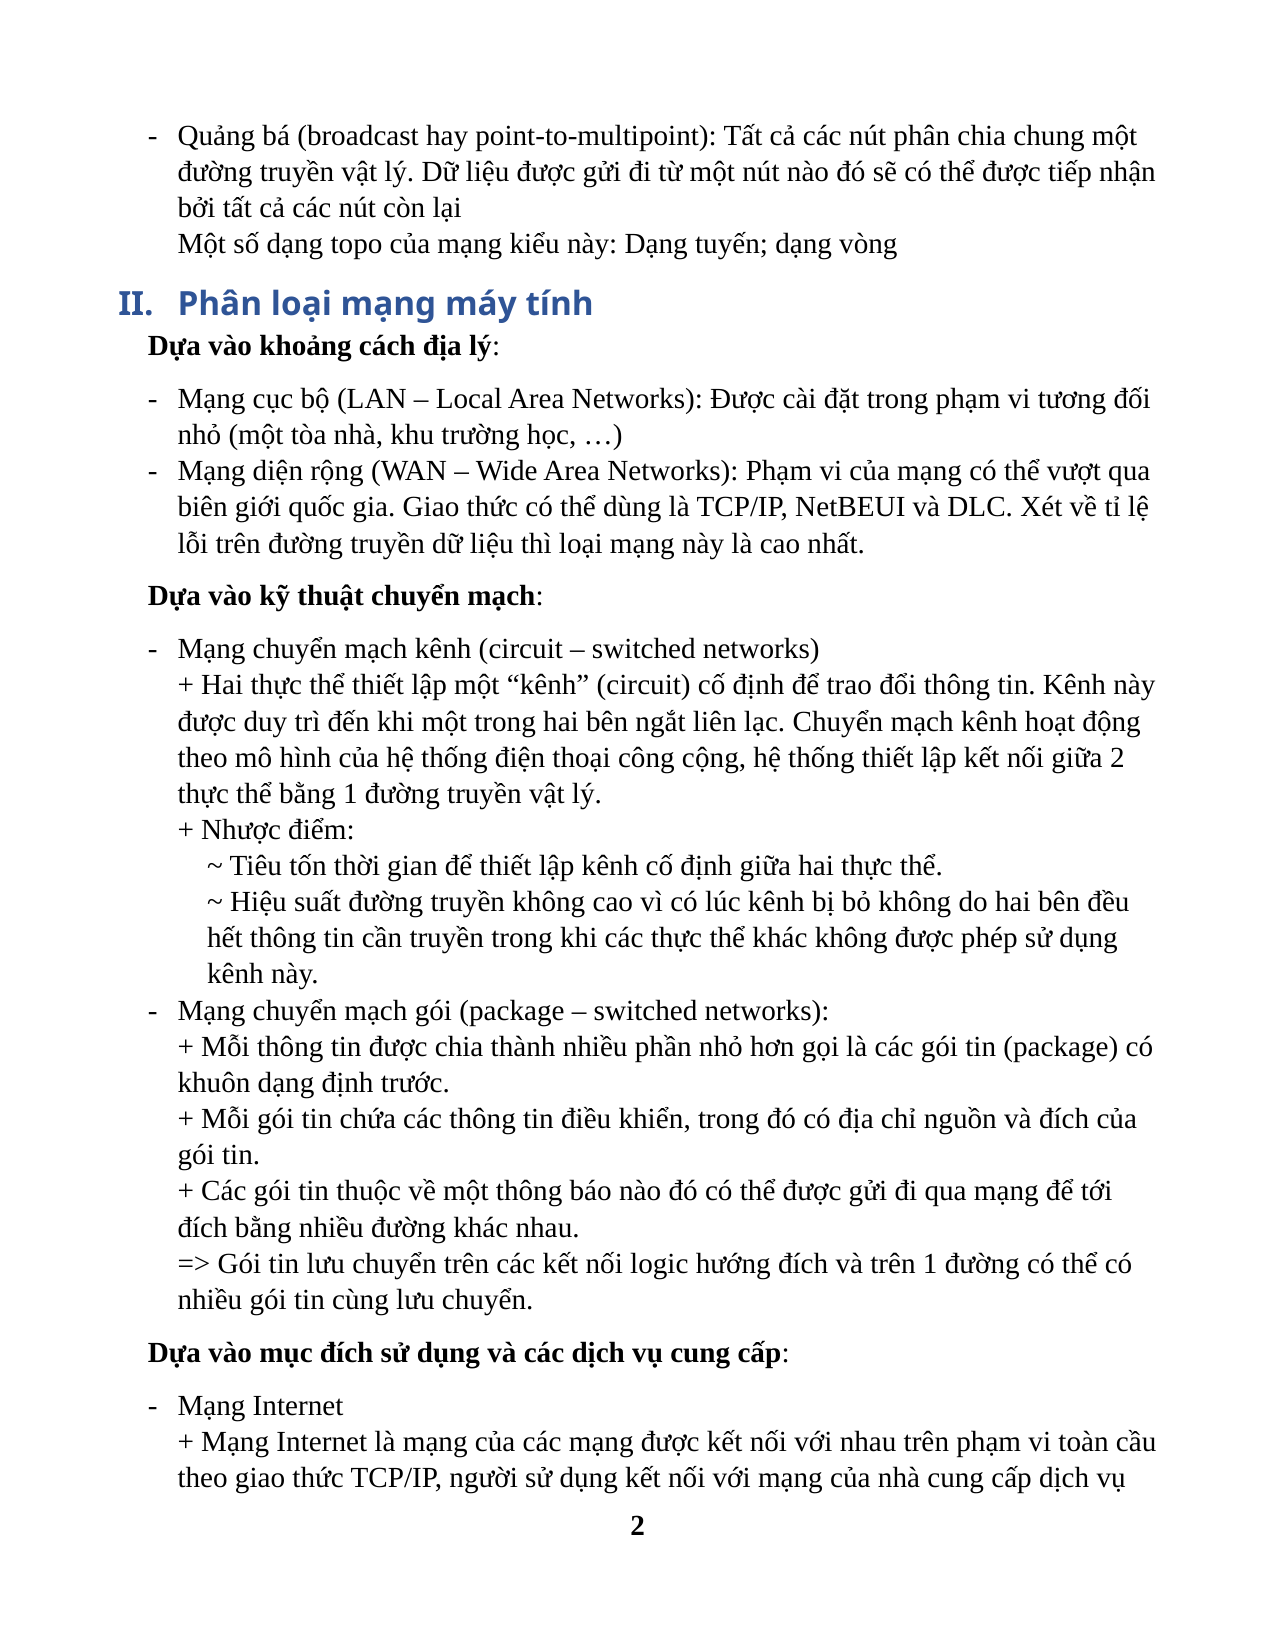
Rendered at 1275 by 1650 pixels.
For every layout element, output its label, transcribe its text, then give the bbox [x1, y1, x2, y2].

list Mạng chuyển mạch kênh (circuit – switched networks) [148, 631, 1157, 665]
text Dựa vào mục đích sử dụng và các dịch vụ cung cấp: [148, 1335, 1157, 1368]
list + Nhược điểm: [177, 812, 1157, 846]
list ~ Hiệu suất đường truyền không cao vì có lúc kênh bị bỏ không do hai bên đều hết thông tin cần truyền trong khi các thực thể khác không được phép sử dụng kênh này. [207, 884, 1157, 990]
list Mạng cục bộ (LAN – Local Area Networks): Được cài đặt trong phạm vi tương đối nhỏ (một tòa nhà, khu trường học, …) [148, 381, 1157, 451]
list ~ Tiêu tốn thời gian để thiết lập kênh cố định giữa hai thực thể. [207, 848, 1157, 882]
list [177, 1424, 1157, 1493]
text Dựa vào kỹ thuật chuyển mạch: [148, 578, 1157, 612]
list + Mỗi gói tin chứa các thông tin điều khiển, trong đó có địa chỉ nguồn và đích của gói tin. [177, 1101, 1157, 1171]
list Quảng bá (broadcast hay point-to-multipoint): Tất cả các nút phân chia chung một đường truyền vật lý. Dữ liệu được gửi đi từ một nút nào đó sẽ có thể được tiếp nhận bởi tất cả các nút còn lại [148, 118, 1157, 224]
list Một số dạng topo của mạng kiểu này: Dạng tuyến; dạng vòng [177, 227, 1157, 260]
text Dựa vào khoảng cách địa lý: [148, 328, 1157, 362]
list Mạng diện rộng (WAN – Wide Area Networks): Phạm vi của mạng có thể vượt qua biên giới quốc gia. Giao thức có thể dùng là TCP/IP, NetBEUI và DLC. Xét về tỉ lệ lỗi trên đường truyền dữ liệu thì loại mạng này là cao nhất. [148, 453, 1157, 559]
list + Mỗi thông tin được chia thành nhiều phần nhỏ hơn gọi là các gói tin (package) có khuôn dạng định trước. [177, 1029, 1157, 1099]
list + Các gói tin thuộc về một thông báo nào đó có thể được gửi đi qua mạng để tới đích bằng nhiều đường khác nhau. [177, 1173, 1157, 1243]
subtitle Phân loại mạng máy tính [118, 279, 1157, 325]
list Mạng Internet [148, 1388, 1157, 1421]
list Mạng chuyển mạch gói (package – switched networks): [148, 993, 1157, 1026]
list + Hai thực thể thiết lập một “kênh” (circuit) cố định để trao đổi thông tin. Kênh này được duy trì đến khi một trong hai bên ngắt liên lạc. Chuyển mạch kênh hoạt động theo mô hình của hệ thống điện thoại công cộng, hệ thống thiết lập kết nối giữa 2 thực thể bằng 1 đường truyền vật lý. [177, 667, 1157, 809]
list => Gói tin lưu chuyển trên các kết nối logic hướng đích và trên 1 đường có thể có nhiều gói tin cùng lưu chuyển. [177, 1246, 1157, 1316]
